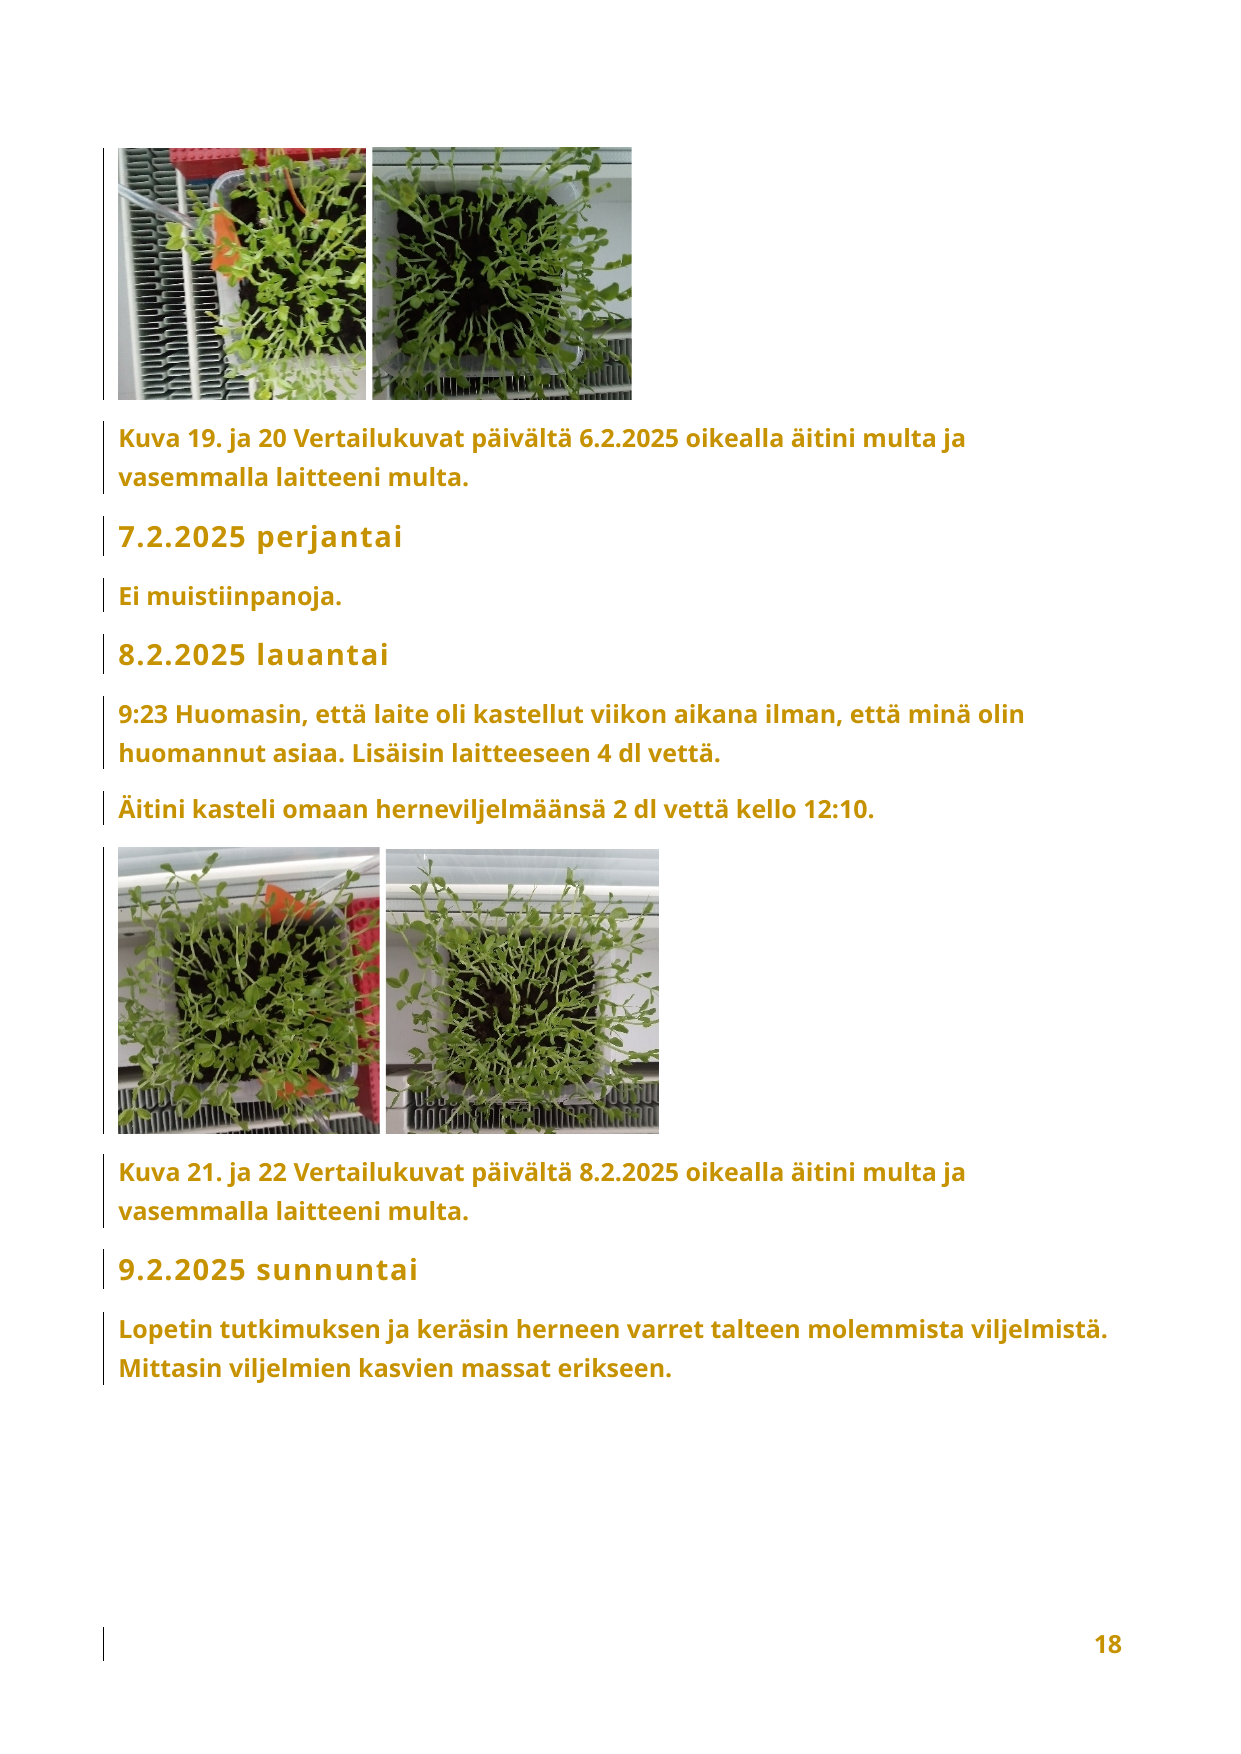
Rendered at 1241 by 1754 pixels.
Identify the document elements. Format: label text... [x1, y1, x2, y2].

subtitle 7.2.2025 perjantai [118, 516, 1122, 556]
text 9:23 Huomasin, että laite oli kastellut viikon aikana ilman, että minä olin huomannut asiaa. Lisäisin laitteeseen 4 dl vettä. [118, 696, 1122, 769]
text Lopetin tutkimuksen ja keräsin herneen varret talteen molemmista viljelmistä. Mittasin viljelmien kasvien massat erikseen. [118, 1312, 1122, 1385]
text Kuva 21. ja 22 Vertailukuvat päivältä 8.2.2025 oikealla äitini multa ja vasemmalla laitteeni multa. [118, 1154, 1122, 1228]
text Kuva 19. ja 20 Vertailukuvat päivältä 6.2.2025 oikealla äitini multa ja vasemmalla laitteeni multa. [118, 421, 1122, 494]
text Ei muistiinpanoja. [118, 578, 1122, 612]
picture [385, 849, 659, 1134]
picture [118, 847, 380, 1134]
picture [372, 147, 632, 400]
subtitle 9.2.2025 sunnuntai [118, 1249, 1122, 1289]
picture [118, 148, 366, 400]
text Äitini kasteli omaan herneviljelmäänsä 2 dl vettä kello 12:10. [118, 791, 1122, 825]
subtitle 8.2.2025 lauantai [118, 634, 1122, 674]
